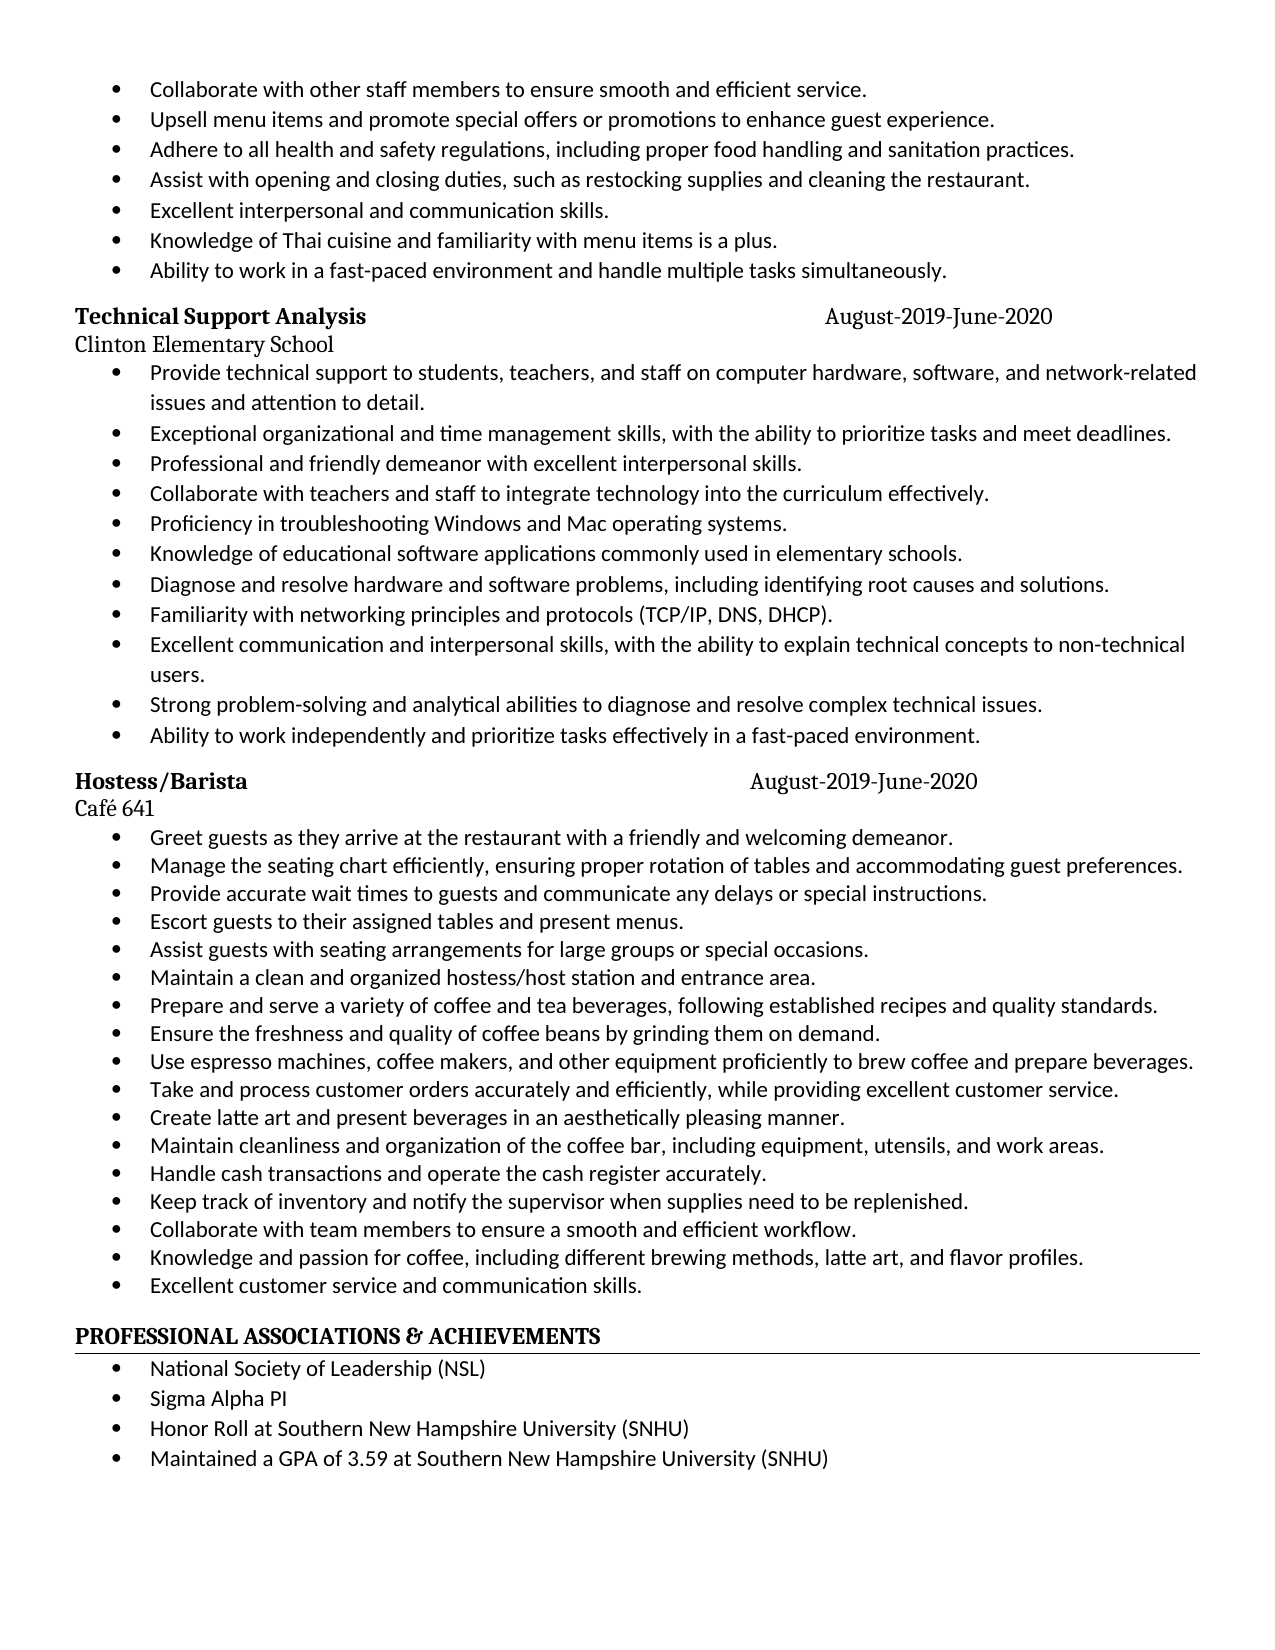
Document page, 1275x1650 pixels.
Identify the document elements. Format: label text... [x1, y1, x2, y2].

list Strong problem-solving and analytical abilities to diagnose and resolve complex technical issues. [112, 691, 1200, 719]
list Collaborate with team members to ensure a smooth and efficient workflow. [112, 1215, 1200, 1243]
list Maintain a clean and organized hostess/host station and entrance area. [112, 963, 1200, 991]
list National Society of Leadership (NSL) [112, 1354, 1200, 1382]
list Ability to work in a fast-paced environment and handle multiple tasks simultaneously. [112, 256, 1200, 284]
list Familiarity with networking principles and protocols (TCP/IP, DNS, DHCP). [112, 600, 1200, 628]
list Ability to work independently and prioritize tasks effectively in a fast-paced environment. [112, 721, 1200, 749]
list Knowledge and passion for coffee, including different brewing methods, latte art, and flavor profiles. [112, 1243, 1200, 1271]
list Collaborate with other staff members to ensure smooth and efficient service. [112, 75, 1200, 103]
text Technical Support Analysis August-2019-June-2020 [75, 303, 1200, 331]
list Upsell menu items and promote special offers or promotions to enhance guest experience. [112, 105, 1200, 133]
list Sigma Alpha PI [112, 1384, 1200, 1412]
list Handle cash transactions and operate the cash register accurately. [112, 1159, 1200, 1187]
list Escort guests to their assigned tables and present menus. [112, 907, 1200, 935]
list Greet guests as they arrive at the restaurant with a friendly and welcoming demeanor. [112, 823, 1200, 851]
list Provide technical support to students, teachers, and staff on computer hardware, software, and network-related issues and attention to detail. [112, 358, 1200, 417]
list Adhere to all health and safety regulations, including proper food handling and sanitation practices. [112, 135, 1200, 163]
list Prepare and serve a variety of coffee and tea beverages, following established recipes and quality standards. [112, 991, 1200, 1019]
text Hostess/Barista August-2019-June-2020 [75, 768, 1200, 795]
list Honor Roll at Southern New Hampshire University (SNHU) [112, 1414, 1200, 1442]
list Diagnose and resolve hardware and software problems, including identifying root causes and solutions. [112, 570, 1200, 598]
list Proficiency in troubleshooting Windows and Mac operating systems. [112, 509, 1200, 537]
list Take and process customer orders accurately and efficiently, while providing excellent customer service. [112, 1075, 1200, 1103]
list Excellent communication and interpersonal skills, with the ability to explain technical concepts to non-technical users. [112, 630, 1200, 688]
list Provide accurate wait times to guests and communicate any delays or special instructions. [112, 879, 1200, 907]
list Knowledge of educational software applications commonly used in elementary schools. [112, 539, 1200, 568]
list Collaborate with teachers and staff to integrate technology into the curriculum effectively. [112, 479, 1200, 507]
list Excellent interpersonal and communication skills. [112, 196, 1200, 224]
list Manage the seating chart efficiently, ensuring proper rotation of tables and accommodating guest preferences. [112, 851, 1200, 879]
list Professional and friendly demeanor with excellent interpersonal skills. [112, 449, 1200, 477]
list Assist guests with seating arrangements for large groups or special occasions. [112, 935, 1200, 963]
list Maintained a GPA of 3.59 at Southern New Hampshire University (SNHU) [112, 1444, 1200, 1472]
list Ensure the freshness and quality of coffee beans by grinding them on demand. [112, 1019, 1200, 1047]
text Clinton Elementary School [75, 331, 1200, 358]
list Knowledge of Thai cuisine and familiarity with menu items is a plus. [112, 226, 1200, 254]
list Maintain cleanliness and organization of the coffee bar, including equipment, utensils, and work areas. [112, 1131, 1200, 1159]
list Exceptional organizational and time management skills, with the ability to prioritize tasks and meet deadlines. [112, 419, 1200, 447]
list Excellent customer service and communication skills. [112, 1271, 1200, 1299]
list Keep track of inventory and notify the supervisor when supplies need to be replenished. [112, 1187, 1200, 1215]
list Use espresso machines, coffee makers, and other equipment proficiently to brew coffee and prepare beverages. [112, 1047, 1200, 1075]
text Café 641 [75, 795, 1200, 823]
text PROFESSIONAL ASSOCIATIONS & ACHIEVEMENTS [75, 1323, 1200, 1353]
list Assist with opening and closing duties, such as restocking supplies and cleaning the restaurant. [112, 166, 1200, 194]
list Create latte art and present beverages in an aesthetically pleasing manner. [112, 1103, 1200, 1131]
